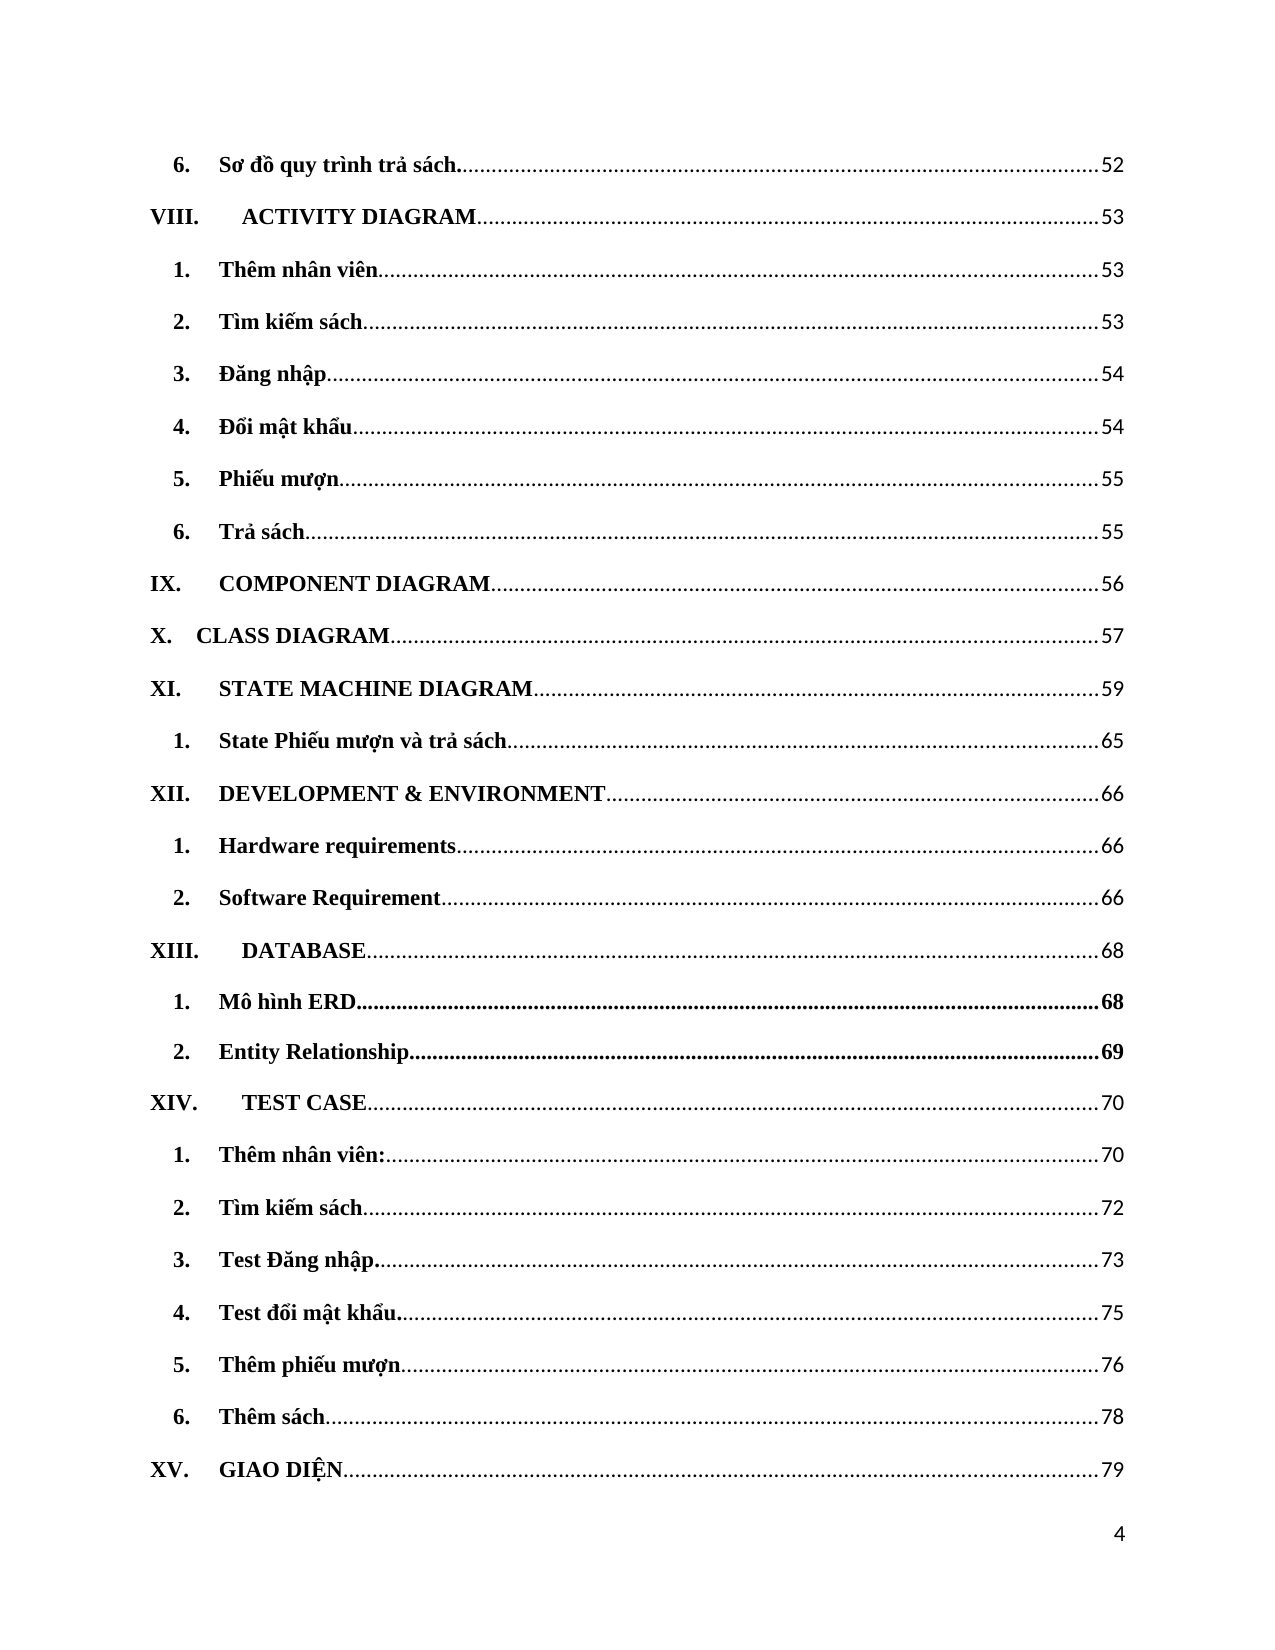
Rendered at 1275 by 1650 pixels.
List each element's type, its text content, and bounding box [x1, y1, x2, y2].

text 2. Tìm kiếm sách 72 [173, 1193, 1125, 1221]
text 1. Mô hình ERD 68 [173, 988, 1125, 1015]
text 2. Tìm kiếm sách 53 [173, 307, 1125, 335]
text XV. GIAO DIỆN 79 [150, 1455, 1125, 1483]
text 6. Thêm sách 78 [173, 1402, 1125, 1431]
text XII. DEVELOPMENT & ENVIRONMENT 66 [150, 779, 1125, 807]
text 2. Entity Relationship 69 [173, 1038, 1125, 1064]
text 5. Thêm phiếu mượn 76 [173, 1350, 1125, 1378]
text XIII. DATABASE 68 [150, 936, 1125, 964]
text 3. Test Đăng nhập. 73 [173, 1245, 1125, 1273]
text IX. COMPONENT DIAGRAM 56 [150, 569, 1125, 597]
text 6. Sơ đồ quy trình trả sách. 52 [173, 150, 1125, 178]
text 4. Test đổi mật khẩu. 75 [173, 1298, 1125, 1326]
text XIV. TEST CASE 70 [150, 1088, 1125, 1116]
text 1. Thêm nhân viên: 70 [173, 1141, 1125, 1168]
text 1. Thêm nhân viên 53 [173, 255, 1125, 283]
text X. CLASS DIAGRAM 57 [150, 622, 1125, 649]
text 3. Đăng nhập 54 [173, 359, 1125, 388]
text VIII. ACTIVITY DIAGRAM 53 [150, 202, 1125, 230]
text 1. State Phiếu mượn và trả sách 65 [173, 726, 1125, 754]
text 5. Phiếu mượn 55 [173, 464, 1125, 492]
text 6. Trả sách 55 [173, 517, 1125, 545]
text XI. STATE MACHINE DIAGRAM 59 [150, 674, 1125, 702]
text 2. Software Requirement 66 [173, 883, 1125, 912]
text 4. Đổi mật khẩu 54 [173, 412, 1125, 440]
text 1. Hardware requirements 66 [173, 831, 1125, 859]
